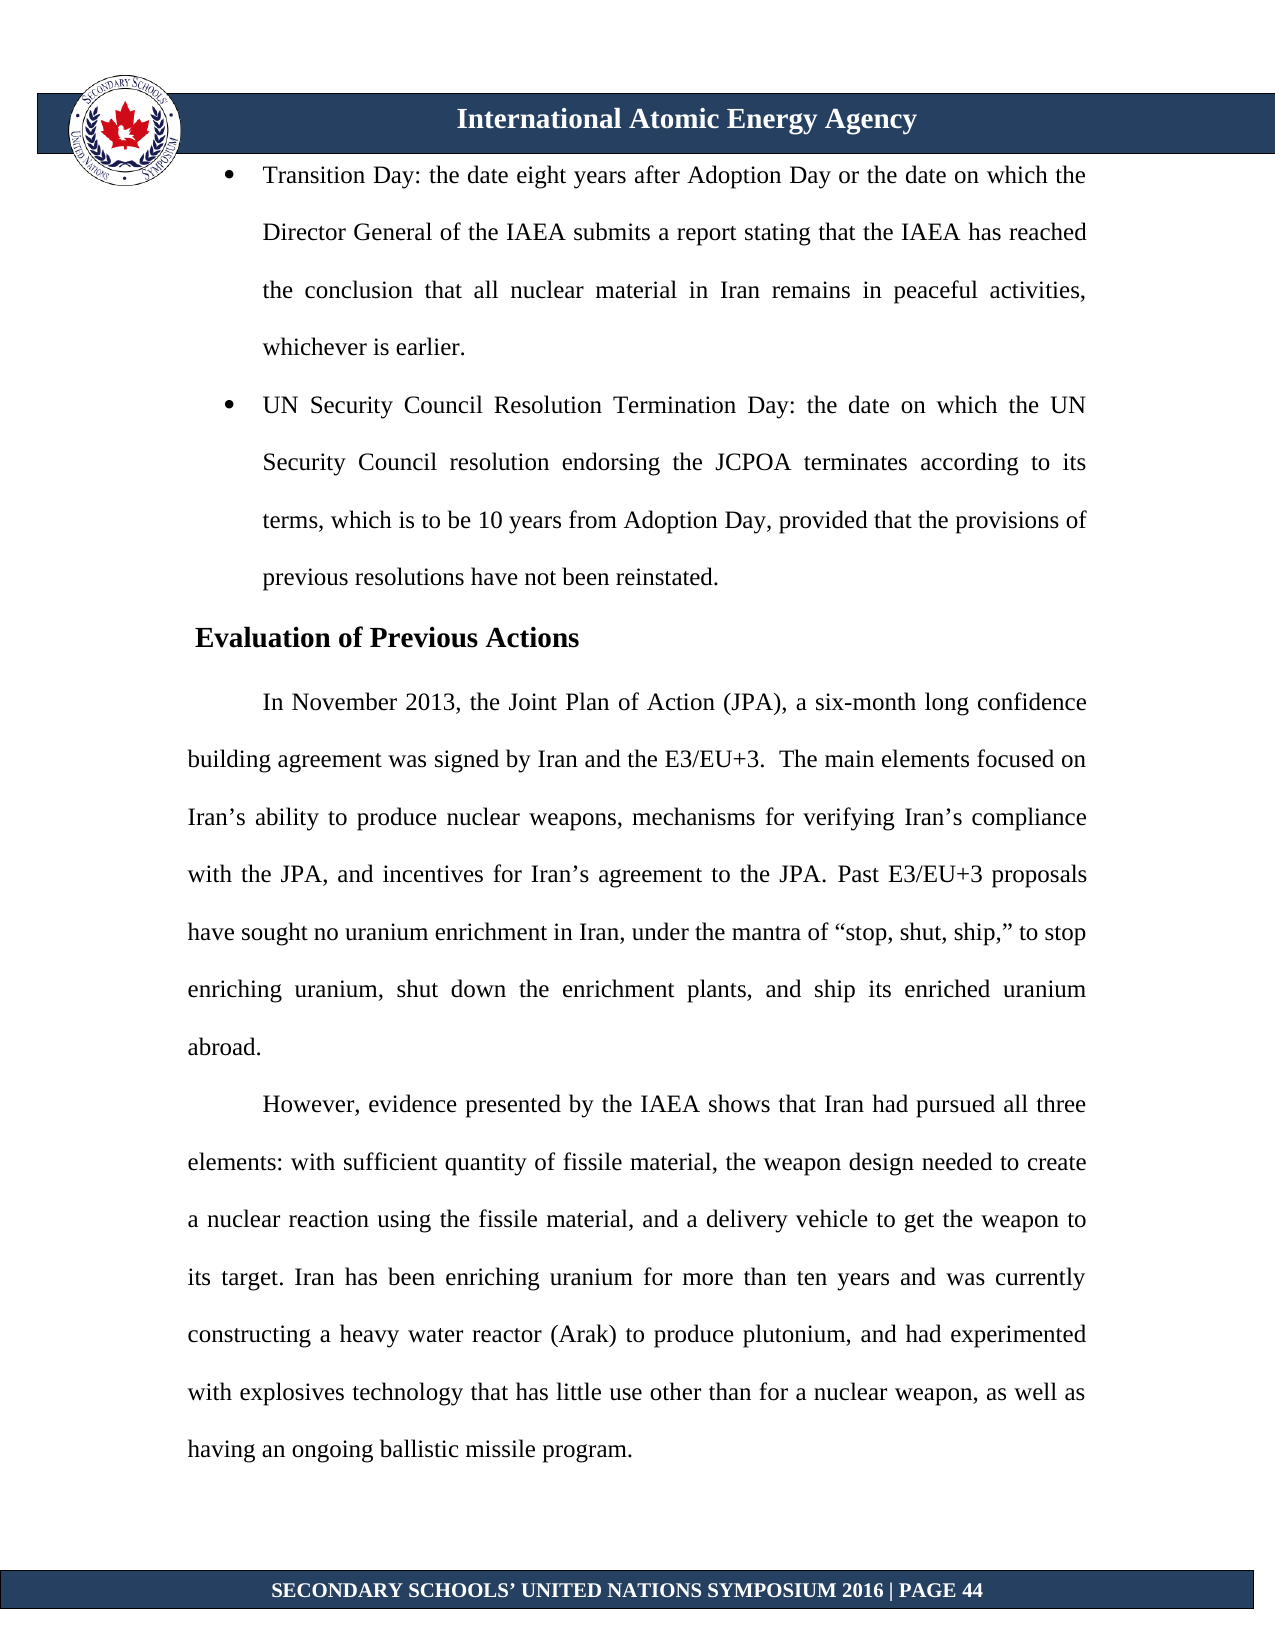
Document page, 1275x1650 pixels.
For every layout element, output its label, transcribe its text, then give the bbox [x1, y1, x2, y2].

text However, evidence presented by the IAEA shows that Iran had pursued all three elements: with sufficient quantity of fissile material, the weapon design needed to create a nuclear reaction using the fissile material, and a delivery vehicle to get the weapon to its target. Iran has been enriching uranium for more than ten years and was currently constructing a heavy water reactor (Arak) to produce plutonium, and had experimented with explosives technology that has little use other than for a nuclear weapon, as well as having an ongoing ballistic missile program. [187, 1089, 1087, 1463]
list UN Security Council Resolution Termination Day: the date on which the UN Security Council resolution endorsing the JCPOA terminates according to its terms, which is to be 10 years from Adoption Day, provided that the provisions of previous resolutions have not been reinstated. [225, 390, 1087, 591]
list Transition Day: the date eight years after Adoption Day or the date on which the Director General of the IAEA submits a report stating that the IAEA has reached the conclusion that all nuclear material in Iran remains in peaceful activities, whichever is earlier. [225, 102, 1087, 361]
text In November 2013, the Joint Plan of Action (JPA), a six-month long confidence building agreement was signed by Iran and the E3/EU+3. The main elements focused on Iran’s ability to produce nuclear weapons, mechanisms for verifying Iran’s compliance with the JPA, and incentives for Iran’s agreement to the JPA. Past E3/EU+3 proposals have sought no uranium enrichment in Iran, under the mantra of “stop, shut, ship,” to stop enriching uranium, shut down the enrichment plants, and ship its enriched uranium abroad. [187, 687, 1087, 1061]
text Evaluation of Previous Actions [187, 620, 1087, 653]
picture [68, 75, 181, 186]
